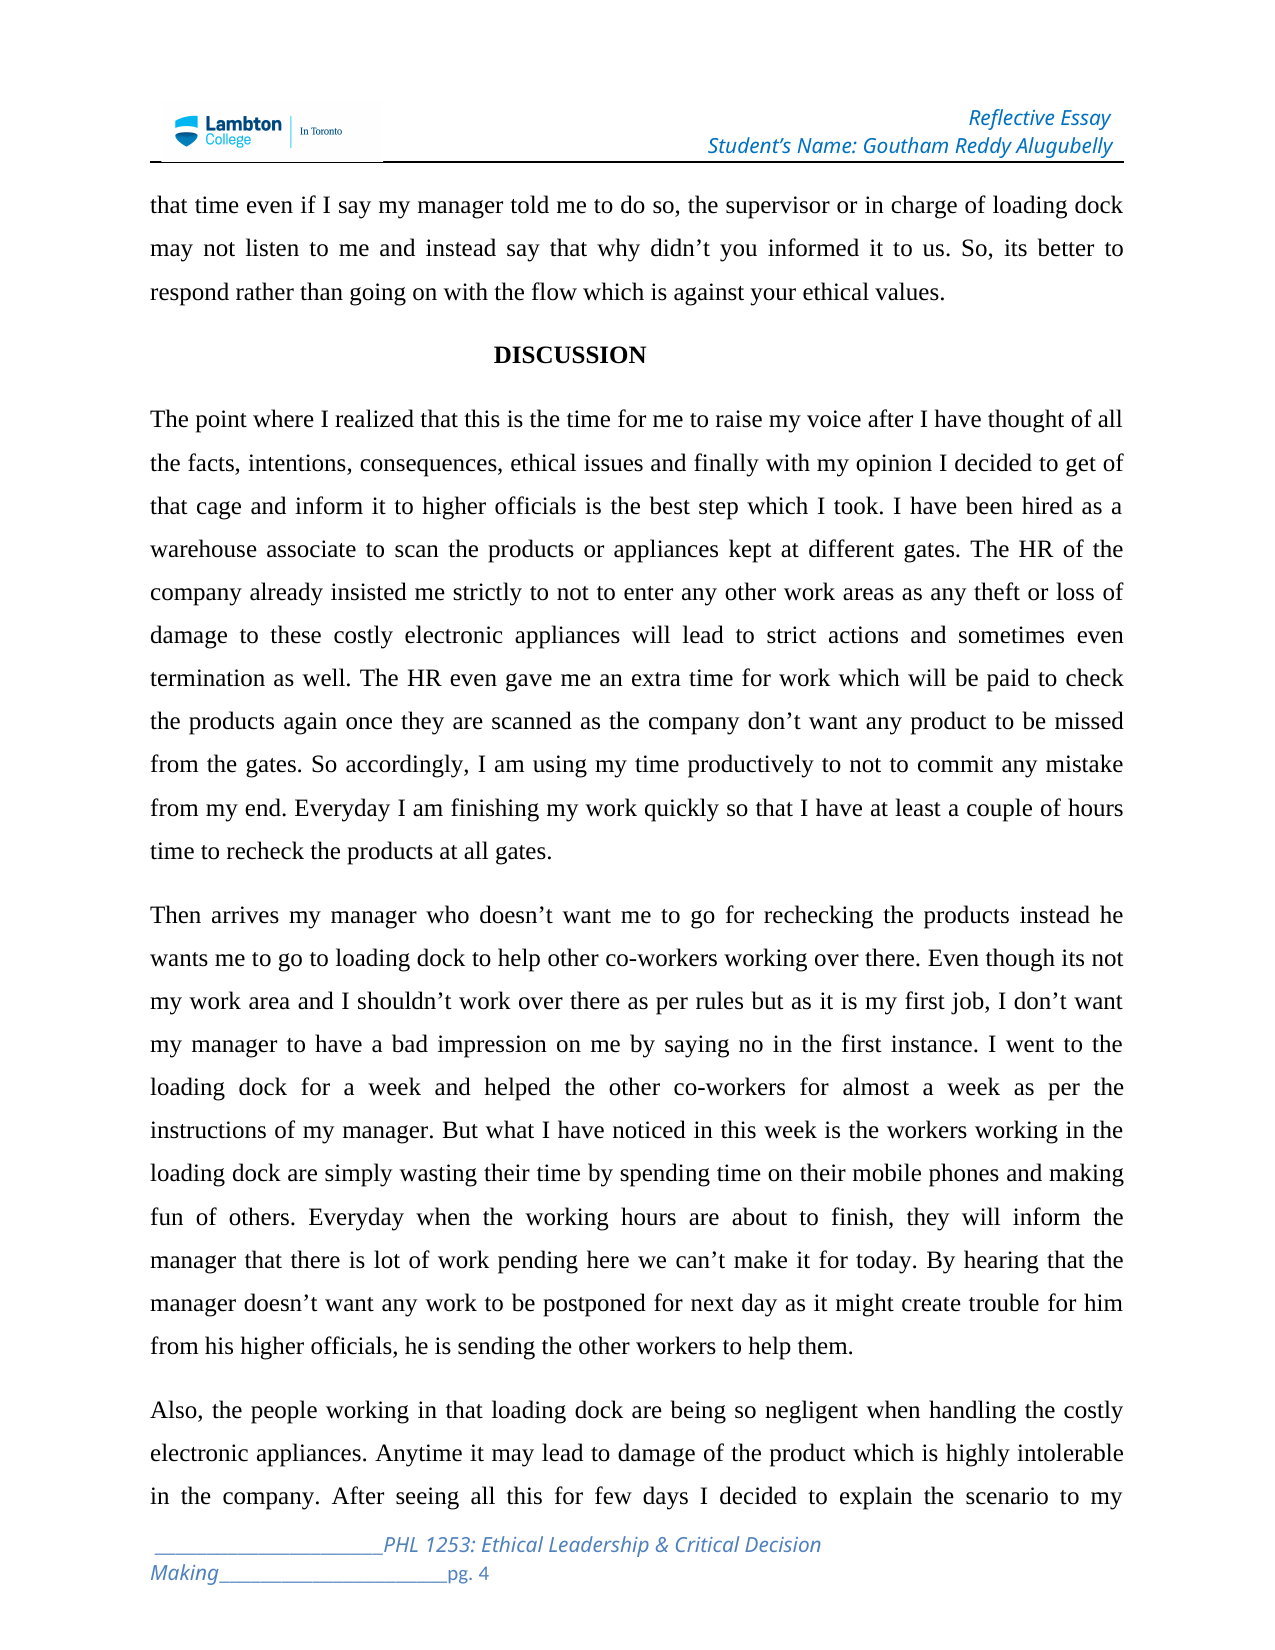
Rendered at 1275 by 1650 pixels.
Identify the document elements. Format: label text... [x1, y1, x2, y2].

picture [161, 101, 384, 162]
text DISCUSSION [150, 341, 1125, 369]
text Then arrives my manager who doesn’t want me to go for rechecking the products instead he wants me to go to loading dock to help other co-workers working over there. Even though its not my work area and I shouldn’t work over there as per rules but as it is my first job, I don’t want my manager to have a bad impression on me by saying no in the first instance. I went to the loading dock for a week and helped the other co-workers for almost a week as per the instructions of my manager. But what I have noticed in this week is the workers working in the loading dock are simply wasting their time by spending time on their mobile phones and making fun of others. Everyday when the working hours are about to finish, they will inform the manager that there is lot of work pending here we can’t make it for today. By hearing that the manager doesn’t want any work to be postponed for next day as it might create trouble for him from his higher officials, he is sending the other workers to help them. [150, 900, 1125, 1360]
text The point where I realized that this is the time for me to raise my voice after I have thought of all the facts, intentions, consequences, ethical issues and finally with my opinion I decided to get of that cage and inform it to higher officials is the best step which I took. I have been hired as a warehouse associate to scan the products or appliances kept at different gates. The HR of the company already insisted me strictly to not to enter any other work areas as any theft or loss of damage to these costly electronic appliances will lead to strict actions and sometimes even termination as well. The HR even gave me an extra time for work which will be paid to check the products again once they are scanned as the company don’t want any product to be missed from the gates. So accordingly, I am using my time productively to not to commit any mistake from my end. Everyday I am finishing my work quickly so that I have at least a couple of hours time to recheck the products at all gates. [150, 404, 1125, 864]
